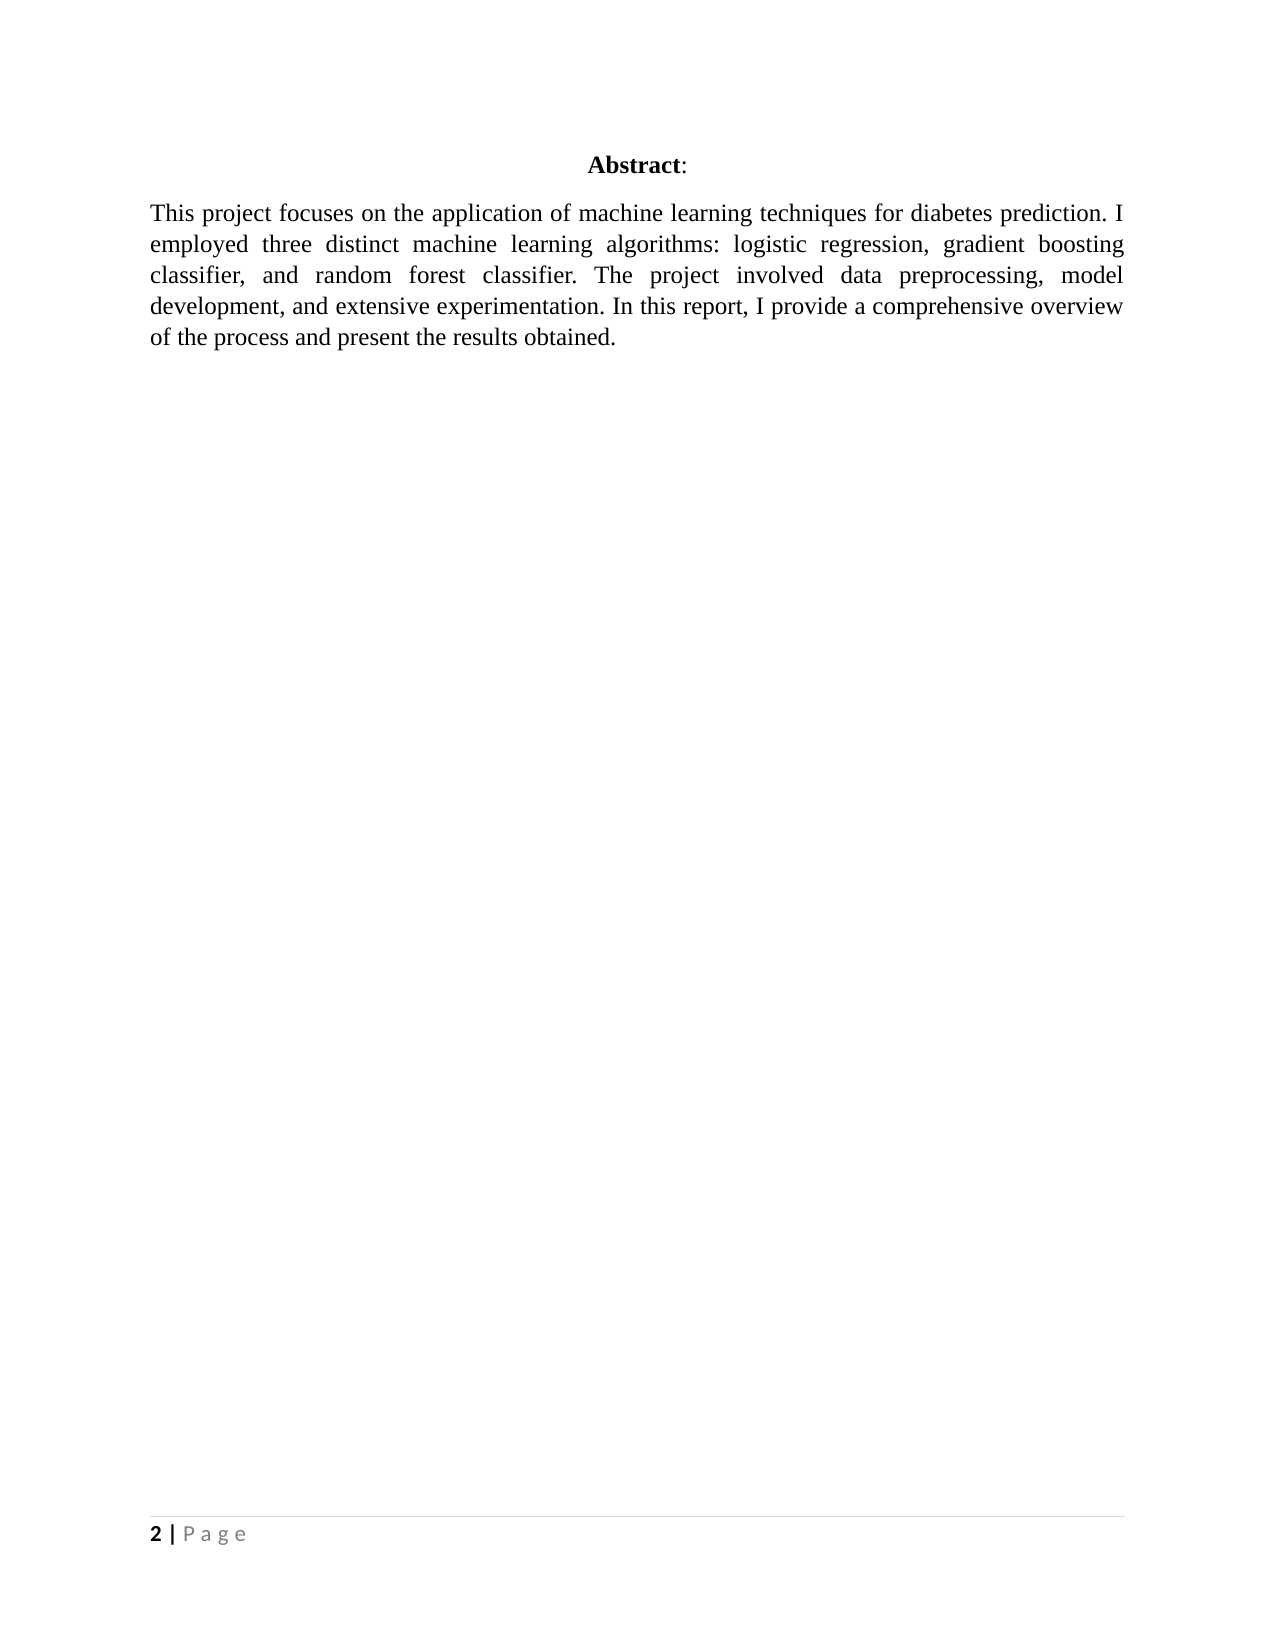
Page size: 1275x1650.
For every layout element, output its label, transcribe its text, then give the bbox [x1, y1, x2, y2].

text Abstract: [150, 150, 1125, 179]
text This project focuses on the application of machine learning techniques for diabetes prediction. I employed three distinct machine learning algorithms: logistic regression, gradient boosting classifier, and random forest classifier. The project involved data preprocessing, model development, and extensive experimentation. In this report, I provide a comprehensive overview of the process and present the results obtained. [150, 198, 1125, 351]
